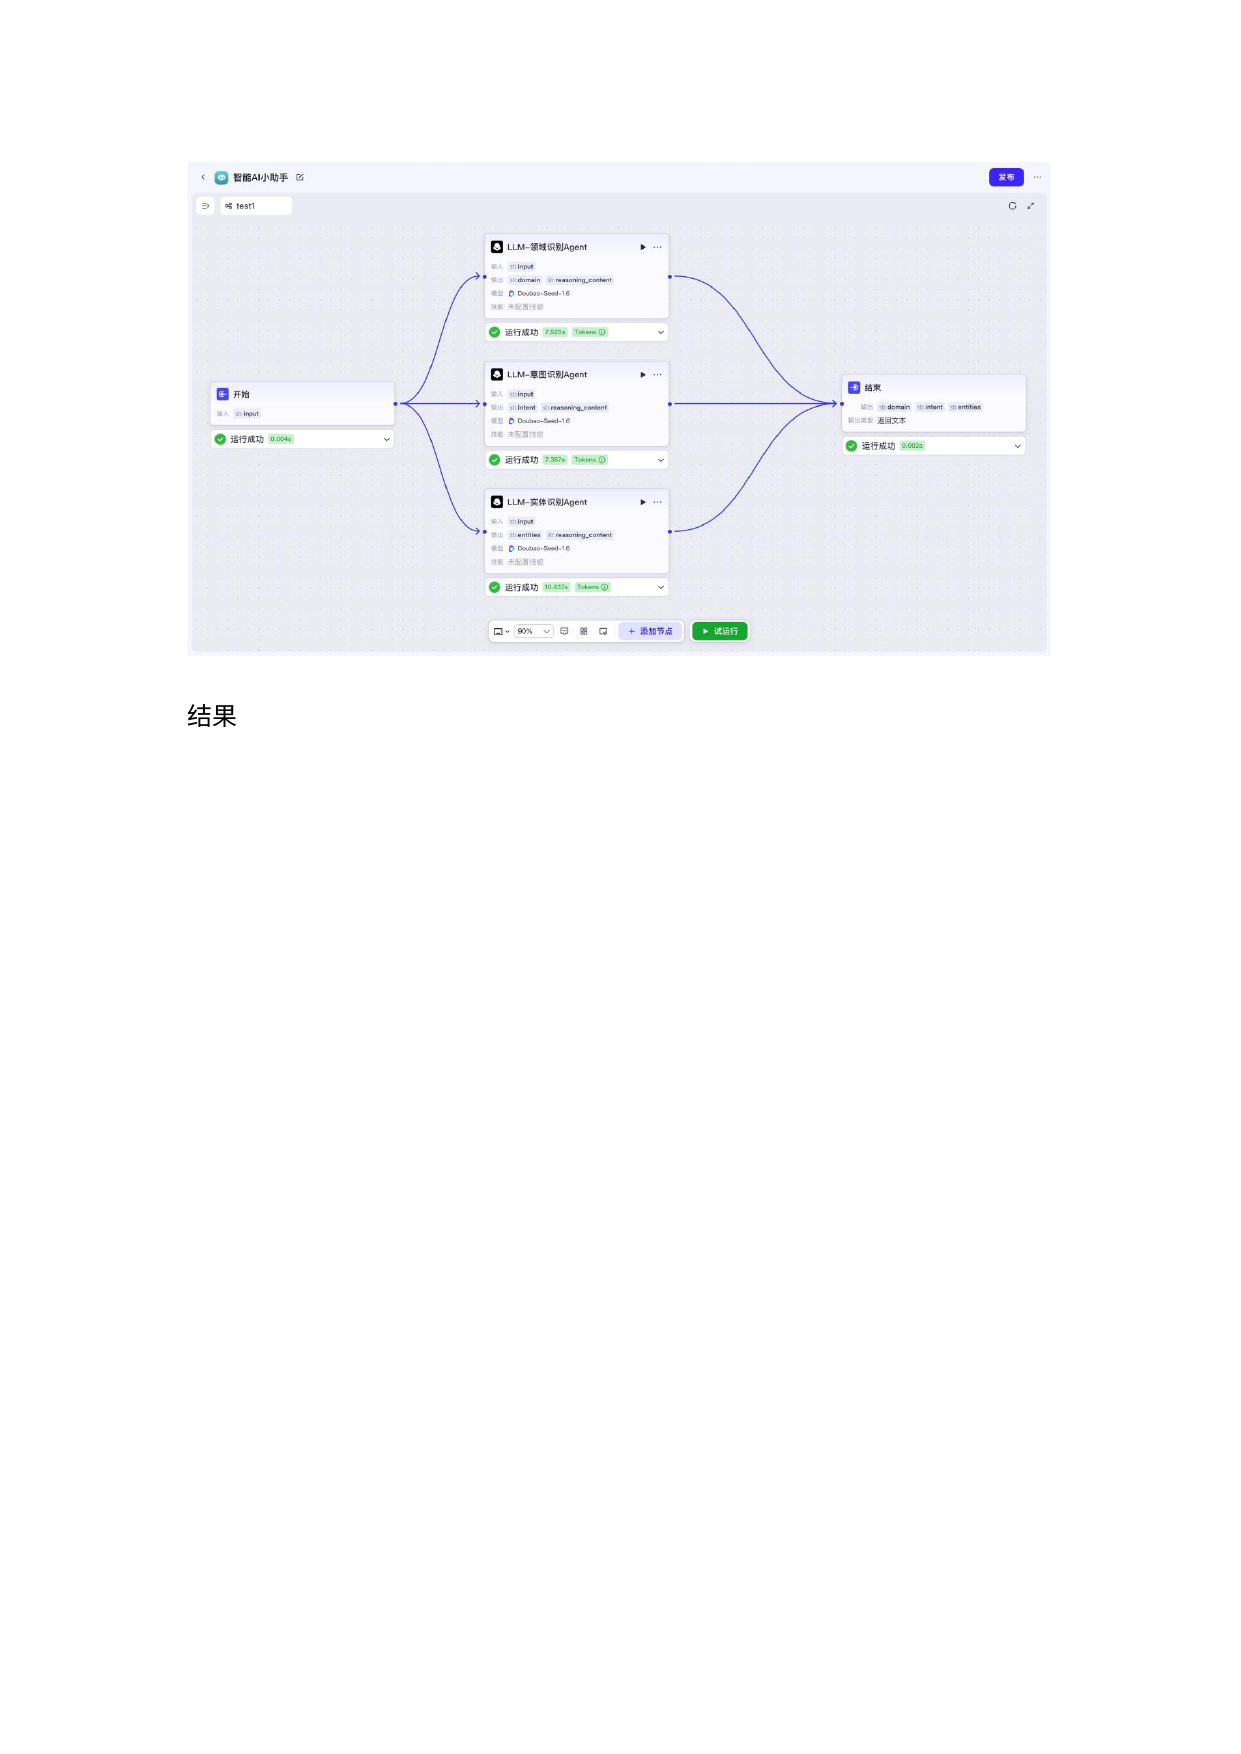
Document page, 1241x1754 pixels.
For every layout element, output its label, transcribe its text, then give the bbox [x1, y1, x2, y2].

list 结果 [187, 682, 1053, 747]
picture [187, 162, 1051, 656]
